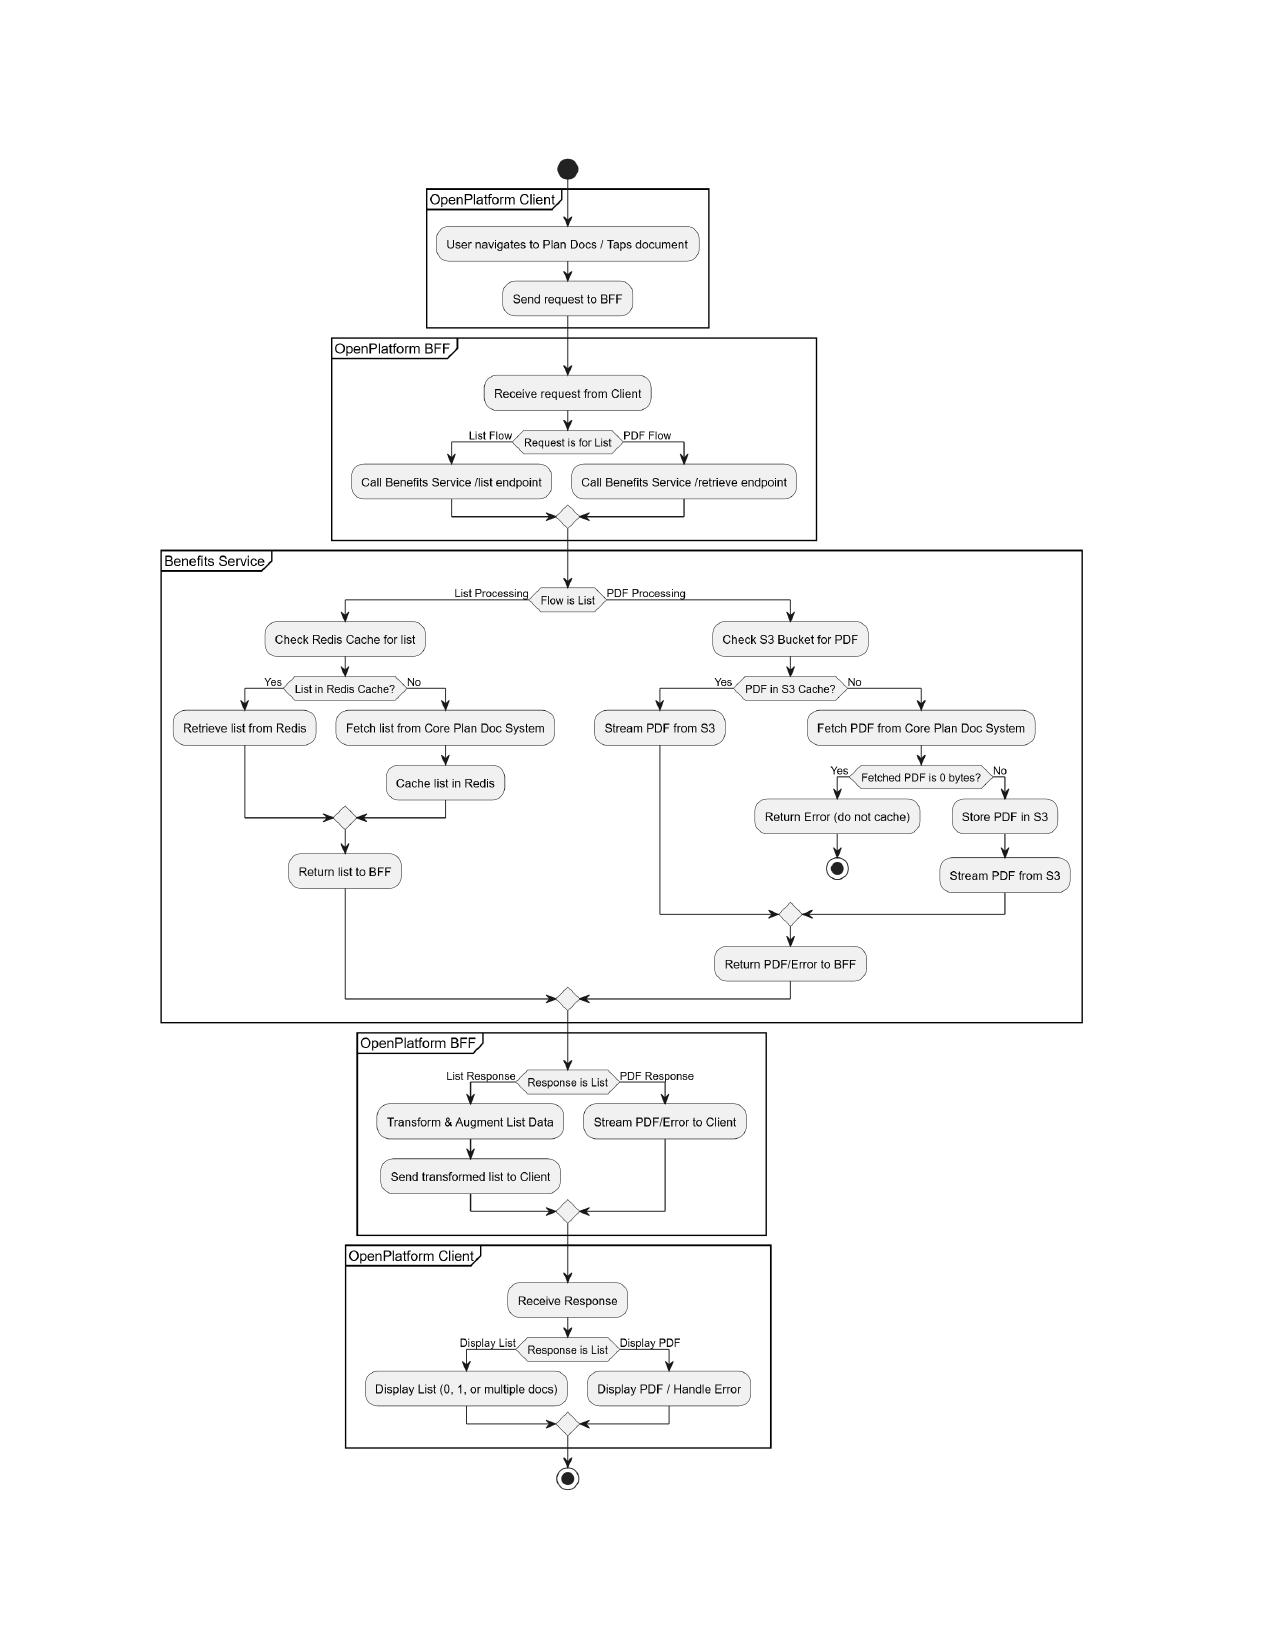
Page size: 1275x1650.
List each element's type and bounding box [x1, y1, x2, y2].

picture [150, 150, 1092, 1500]
